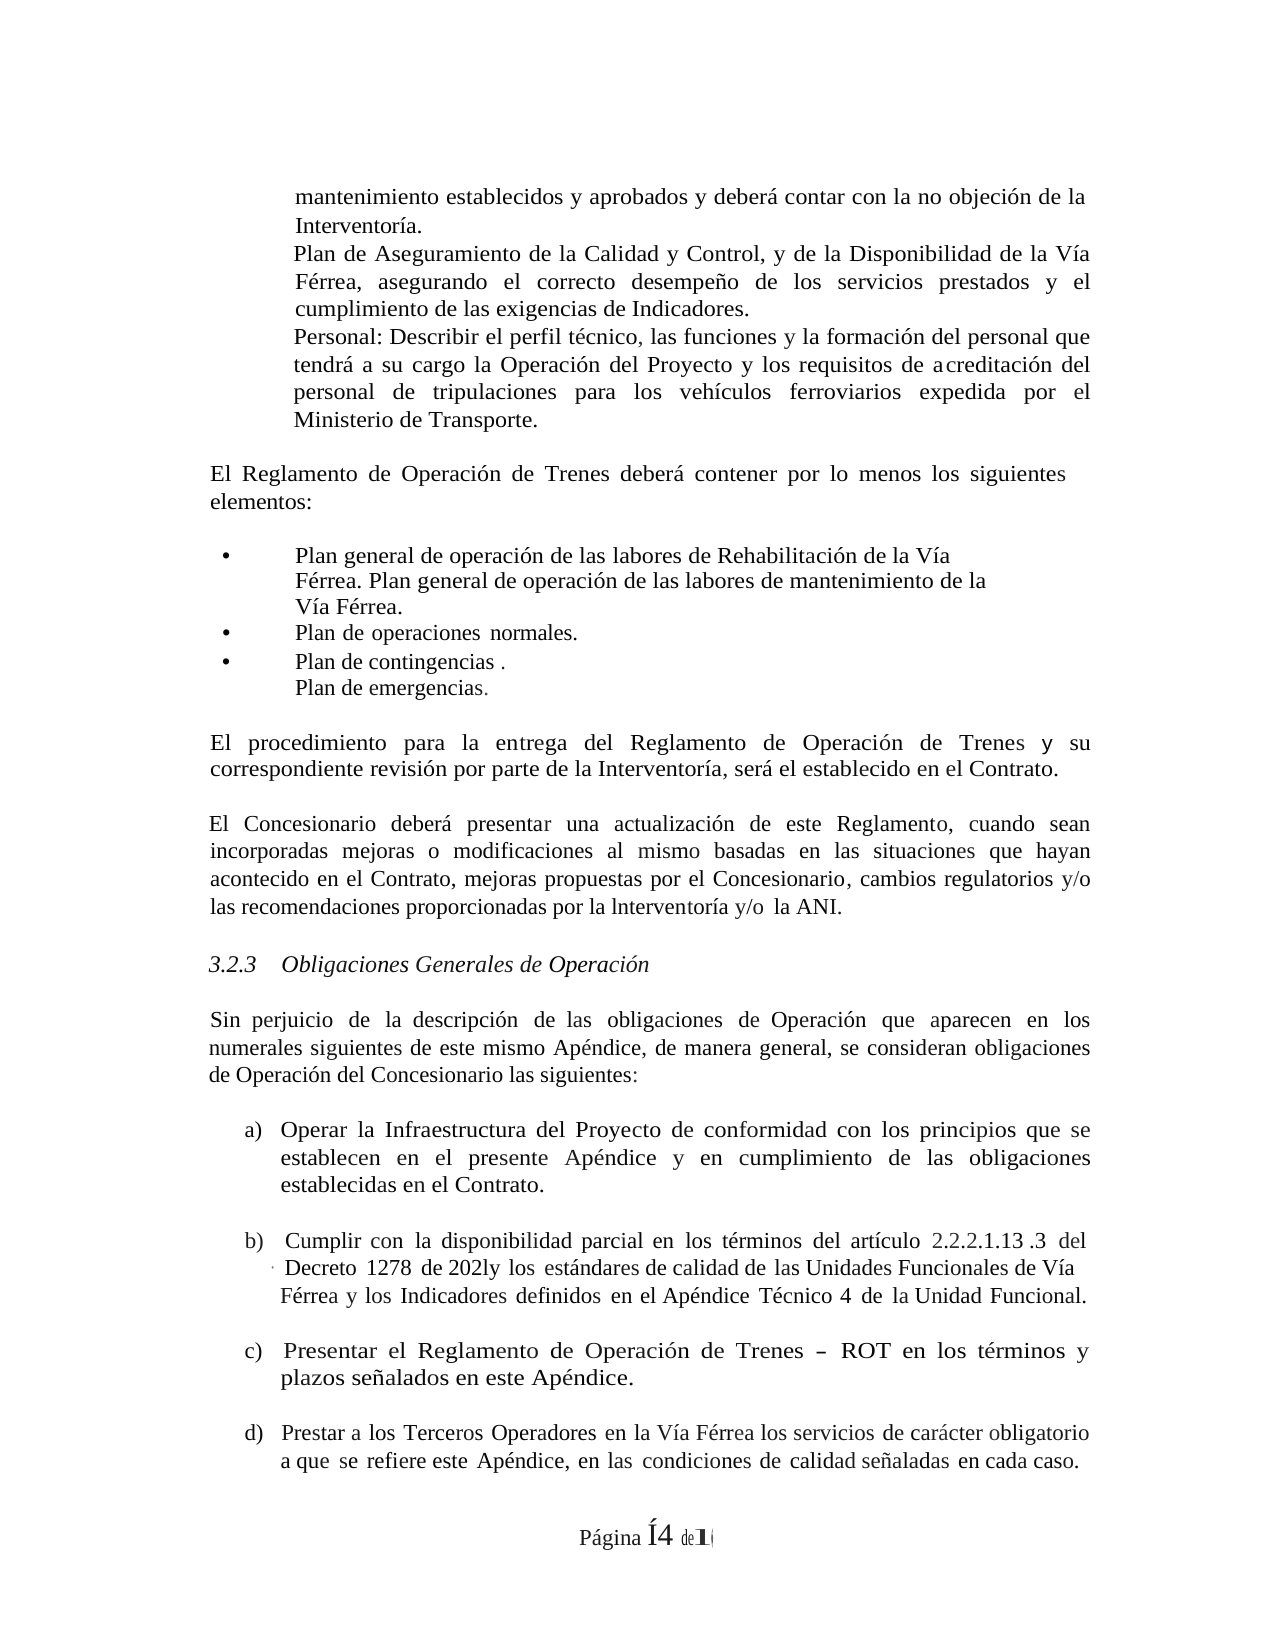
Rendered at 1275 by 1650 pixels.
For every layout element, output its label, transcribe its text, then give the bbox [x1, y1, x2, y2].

list Cumplir con la disponibilidad parcial en los términos del artículo 2.2.2.1.13 .3 del [244, 1227, 1150, 1253]
text El Reglamento de Operación de Trenes deberá contener por lo menos los siguientes elementos: [210, 459, 1150, 514]
text Personal: Describir el perfil técnico, las funciones y la formación del personal que tendrá a su cargo la Operación del Proyecto y los requisitos de acreditación del personal de tripulaciones para los vehículos ferroviarios expedida por el Ministerio de Transporte. [293, 323, 1091, 432]
list Presentar el Reglamento de Operación de Trenes - ROT en los términos y plazos señalados en este Apéndice. [244, 1337, 1089, 1390]
list Plan general de operación de las labores de Rehabilitación de la Vía Férrea. Plan general de operación de las labores de mantenimiento de la Vía Férrea. [222, 543, 1017, 619]
text mantenimiento establecidos y aprobados y deberá contar con la no objeción de la Interventoría. [295, 183, 1087, 238]
text Plan de Aseguramiento de la Calidad y Control, y de la Disponibilidad de la Vía Férrea, asegurando el correcto desempeño de los servicios prestados y el cumplimiento de las exigencias de Indicadores. [293, 240, 1092, 322]
text · Decreto 1278 de 202ly los estándares de calidad de las Unidades Funcionales de Vía Férrea y los Indicadores definidos en el Apéndice Técnico 4 de la Unidad Funcional. [270, 1254, 1097, 1308]
text El procedimiento para la entrega del Reglamento de Operación de Trenes y su correspondiente revisión por parte de la Interventoría, será el establecido en el Contrato. [210, 729, 1091, 782]
text Sin perjuicio de la descripción de las obligaciones de Operación que aparecen en los numerales siguientes de este mismo Apéndice, de manera general, se consideran obligaciones de Operación del Concesionario las siguientes: [208, 1006, 1091, 1088]
text El Concesionario deberá presentar una actualización de este Reglamento, cuando sean incorporadas mejoras o modificaciones al mismo basadas en las situaciones que hayan acontecido en el Contrato, mejoras propuestas por el Concesionario, cambios regulatorios y/o las recomendaciones proporcionadas por la lnterventoría y/o la ANI. [208, 810, 1091, 919]
list Plan de contingencias . Plan de emergencias. [222, 648, 506, 701]
list Operar la Infraestructura del Proyecto de conformidad con los principios que se establecen en el presente Apéndice y en cumplimiento de las obligaciones establecidas en el Contrato. [244, 1116, 1091, 1198]
text Página Í4 del� [142, 1516, 1150, 1552]
subtitle Obligaciones Generales de Operación [208, 950, 1150, 978]
list Plan de operaciones normales. [222, 619, 1150, 646]
list Prestar a los Terceros Operadores en la Vía Férrea los servicios de carácter obligatorio a que se refiere este Apéndice, en las condiciones de calidad señaladas en cada caso. [244, 1419, 1089, 1473]
